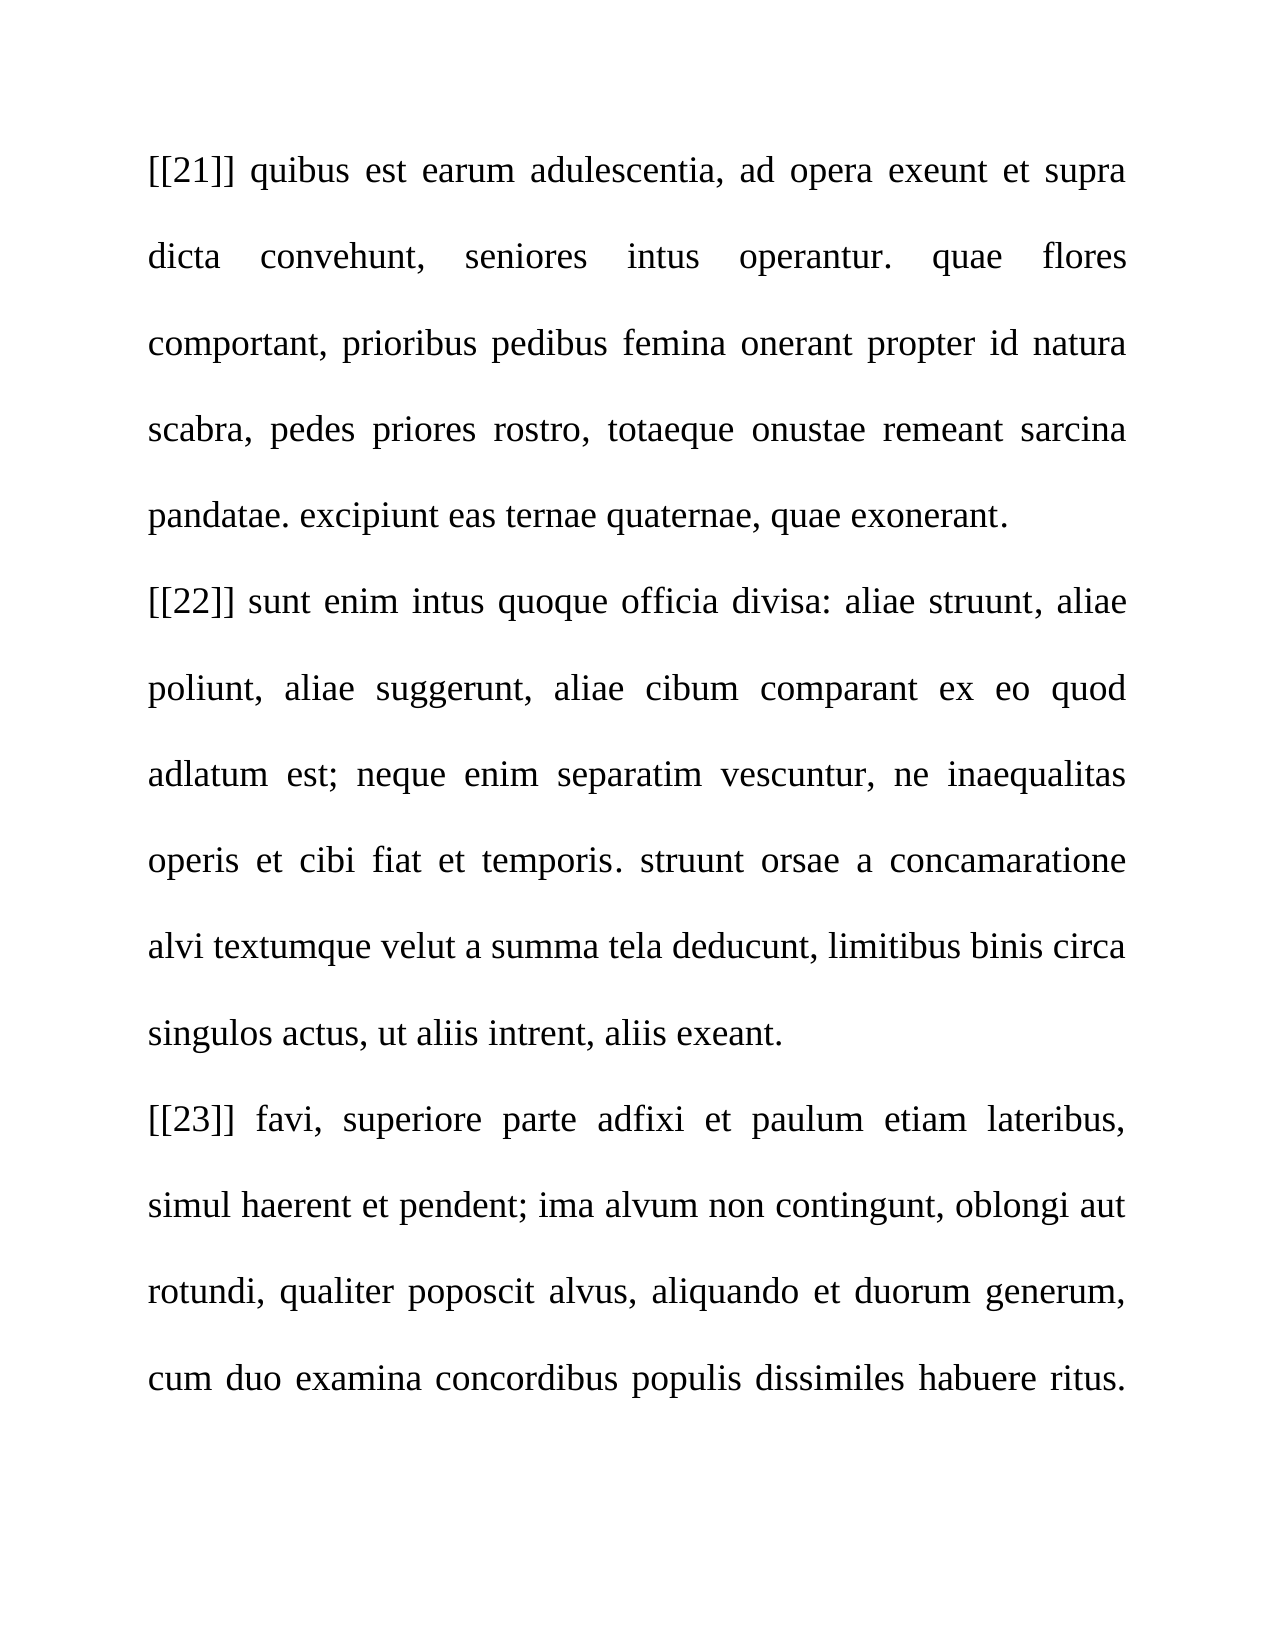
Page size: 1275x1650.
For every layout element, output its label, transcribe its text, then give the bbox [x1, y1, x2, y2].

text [148, 1096, 1127, 1398]
text [[22]] sunt enim intus quoque officia divisa: aliae struunt, aliae poliunt, aliae suggerunt, aliae cibum comparant ex eo quod adlatum est; neque enim separatim vescuntur, ne inaequalitas operis et cibi fiat et temporis. struunt orsae a concamaratione alvi textumque velut a summa tela deducunt, limitibus binis circa singulos actus, ut aliis intrent, aliis exeant. [148, 579, 1127, 1053]
text [[21]] quibus est earum adulescentia, ad opera exeunt et supra dicta convehunt, seniores intus operantur. quae flores comportant, prioribus pedibus femina onerant propter id natura scabra, pedes priores rostro, totaeque onustae remeant sarcina pandatae. excipiunt eas ternae quaternae, quae exonerant. [148, 148, 1127, 536]
